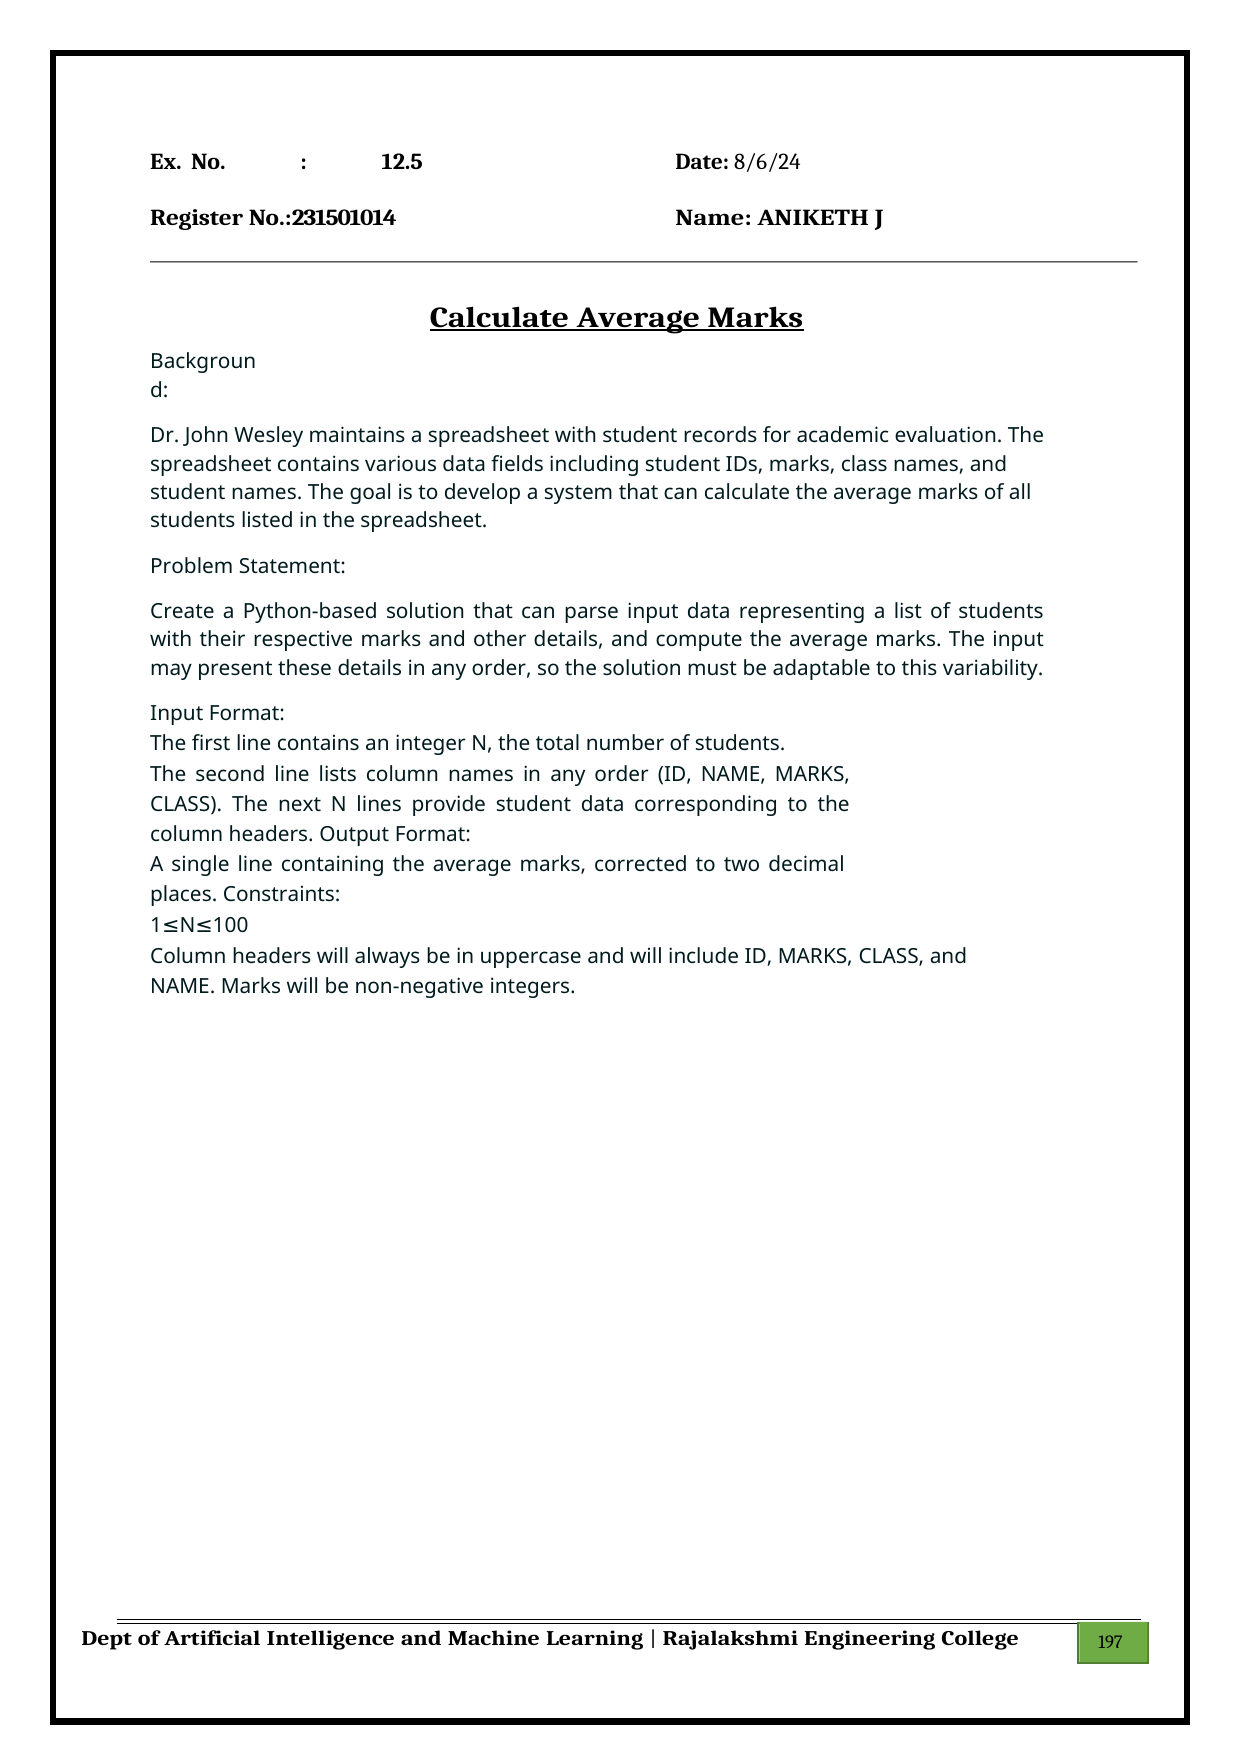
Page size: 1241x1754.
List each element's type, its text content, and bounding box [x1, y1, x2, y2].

text The second line lists column names in any order (ID, NAME, MARKS, CLASS). The next N lines provide student data corresponding to the column headers. Output Format: [150, 759, 851, 847]
text Register No.:231501014 Name: ANIKETH J [150, 204, 1138, 231]
text Background: [150, 347, 268, 403]
text Problem Statement: [150, 551, 1138, 579]
text A single line containing the average marks, corrected to two decimal places. Constraints: [150, 849, 846, 908]
text Create a Python-based solution that can parse input data representing a list of students with their respective marks and other details, and compute the average marks. The input may present these details in any order, so the solution must be adaptable to this variability. [150, 596, 1045, 681]
text Input Format: [150, 698, 1138, 726]
subtitle Calculate Average Marks [429, 301, 1138, 335]
text Dr. John Wesley maintains a spreadsheet with student records for academic evaluation. The spreadsheet contains various data fields including student IDs, marks, class names, and student names. The goal is to develop a system that can calculate the average marks of all students listed in the spreadsheet. [150, 420, 1075, 534]
text 1≤N≤100 [150, 910, 1138, 939]
text Column headers will always be in uppercase and will include ID, MARKS, CLASS, and NAME. Marks will be non-negative integers. [150, 941, 1024, 999]
text Ex. No. : 12.5 Date: 8/6/24 [150, 149, 1138, 175]
text The first line contains an integer N, the total number of students. [150, 728, 1138, 757]
